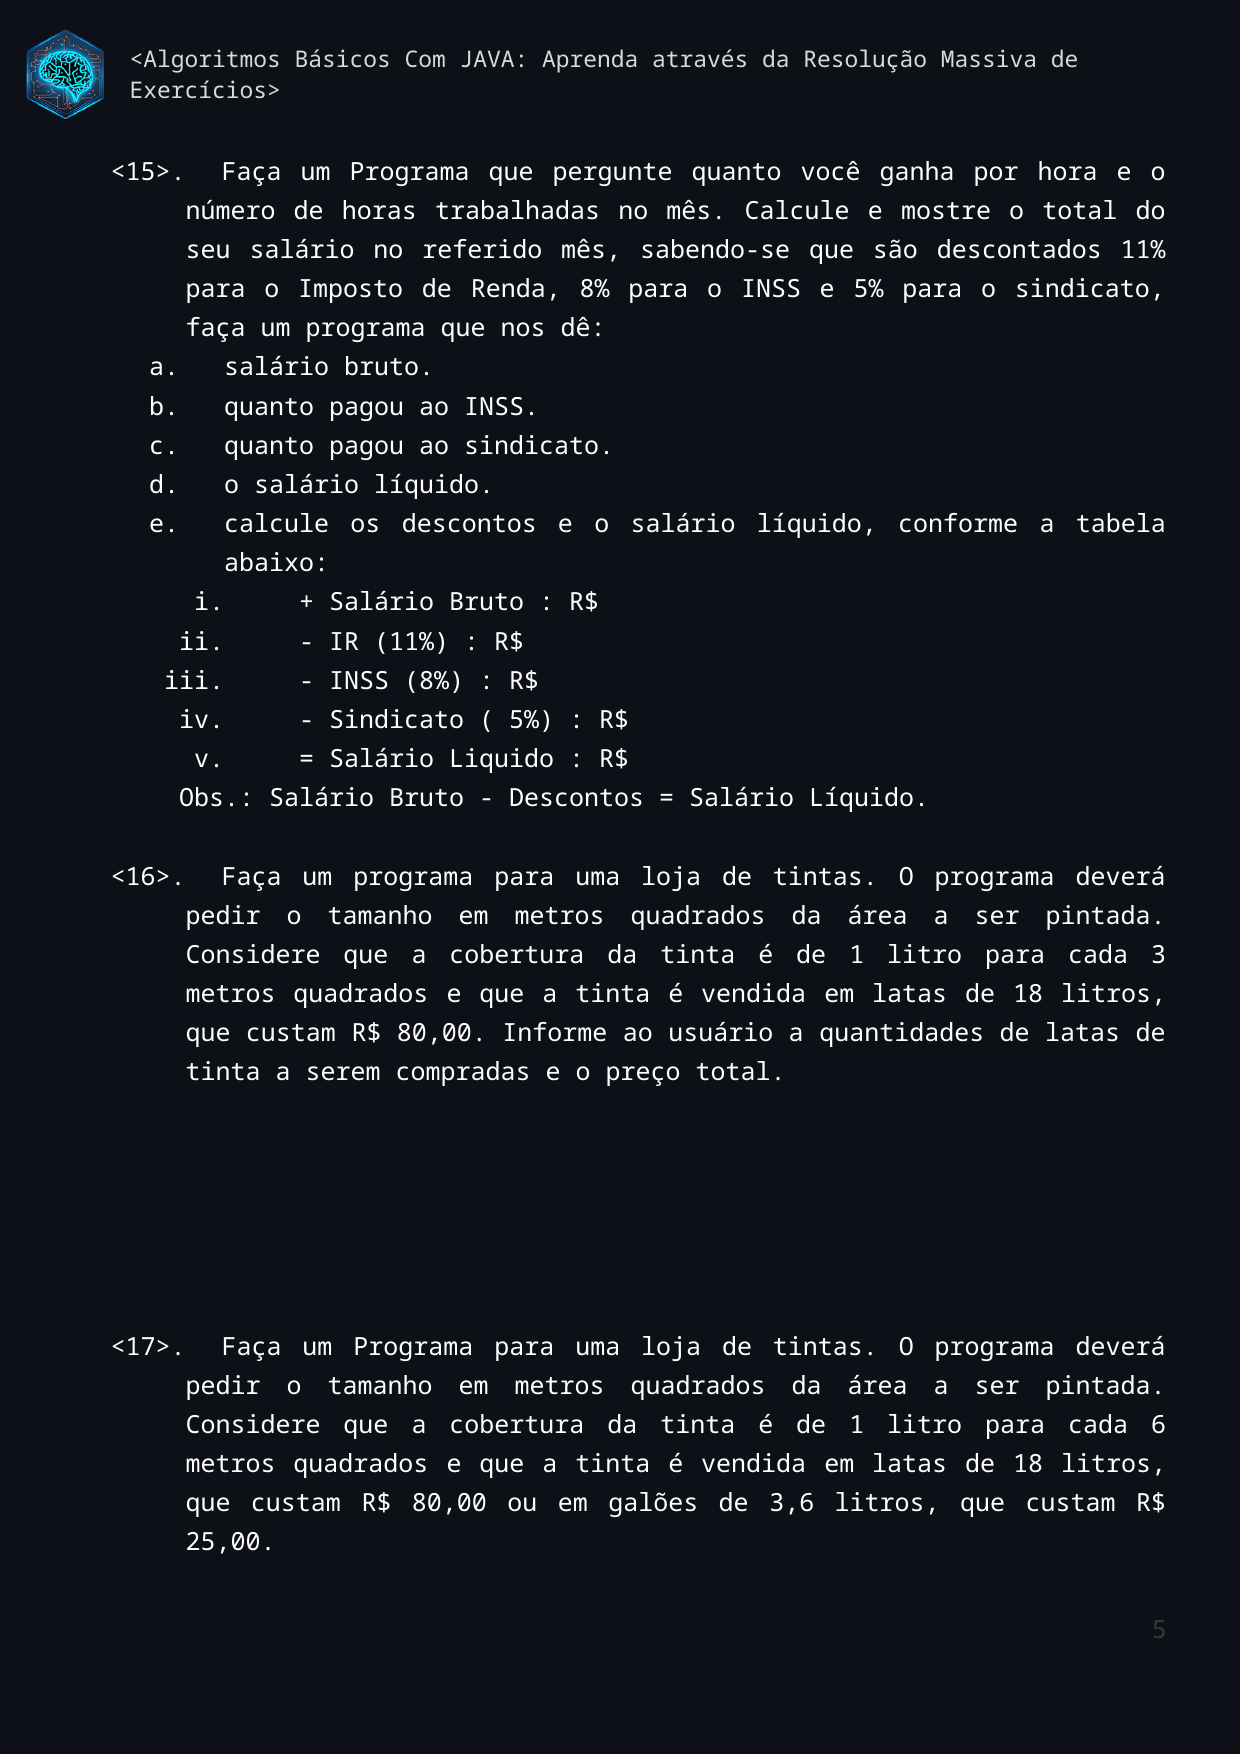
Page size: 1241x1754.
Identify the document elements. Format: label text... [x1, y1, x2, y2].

list o salário líquido. [149, 466, 1167, 501]
list - INSS (8%) : R$ [224, 662, 1167, 696]
list + Salário Bruto : R$ [224, 584, 1167, 618]
list Faça um programa para uma loja de tintas. O programa deverá pedir o tamanho em metros quadrados da área a ser pintada. Considere que a cobertura da tinta é de 1 litro para cada 3 metros quadrados e que a tinta é vendida em latas de 18 litros, que custam R$ 80,00. Informe ao usuário a quantidades de latas de tinta a serem compradas e o preço total. [110, 858, 1167, 1088]
list Faça um Programa que pergunte quanto você ganha por hora e o número de horas trabalhadas no mês. Calcule e mostre o total do seu salário no referido mês, sabendo-se que são descontados 11% para o Imposto de Renda, 8% para o INSS e 5% para o sindicato, faça um programa que nos dê: [110, 153, 1167, 344]
list salário bruto. [149, 349, 1167, 383]
list - IR (11%) : R$ [224, 623, 1167, 657]
list quanto pagou ao sindicato. [149, 427, 1167, 461]
list Faça um Programa para uma loja de tintas. O programa deverá pedir o tamanho em metros quadrados da área a ser pintada. Considere que a cobertura da tinta é de 1 litro para cada 6 metros quadrados e que a tinta é vendida em latas de 18 litros, que custam R$ 80,00 ou em galões de 3,6 litros, que custam R$ 25,00. [110, 1328, 1167, 1558]
list quanto pagou ao INSS. [149, 388, 1167, 422]
picture [26, 29, 104, 119]
list - Sindicato ( 5%) : R$ [224, 701, 1167, 736]
list Obs.: Salário Bruto - Descontos = Salário Líquido. [149, 780, 1167, 814]
list calcule os descontos e o salário líquido, conforme a tabela abaixo: [149, 506, 1167, 579]
list = Salário Liquido : R$ [224, 741, 1167, 775]
